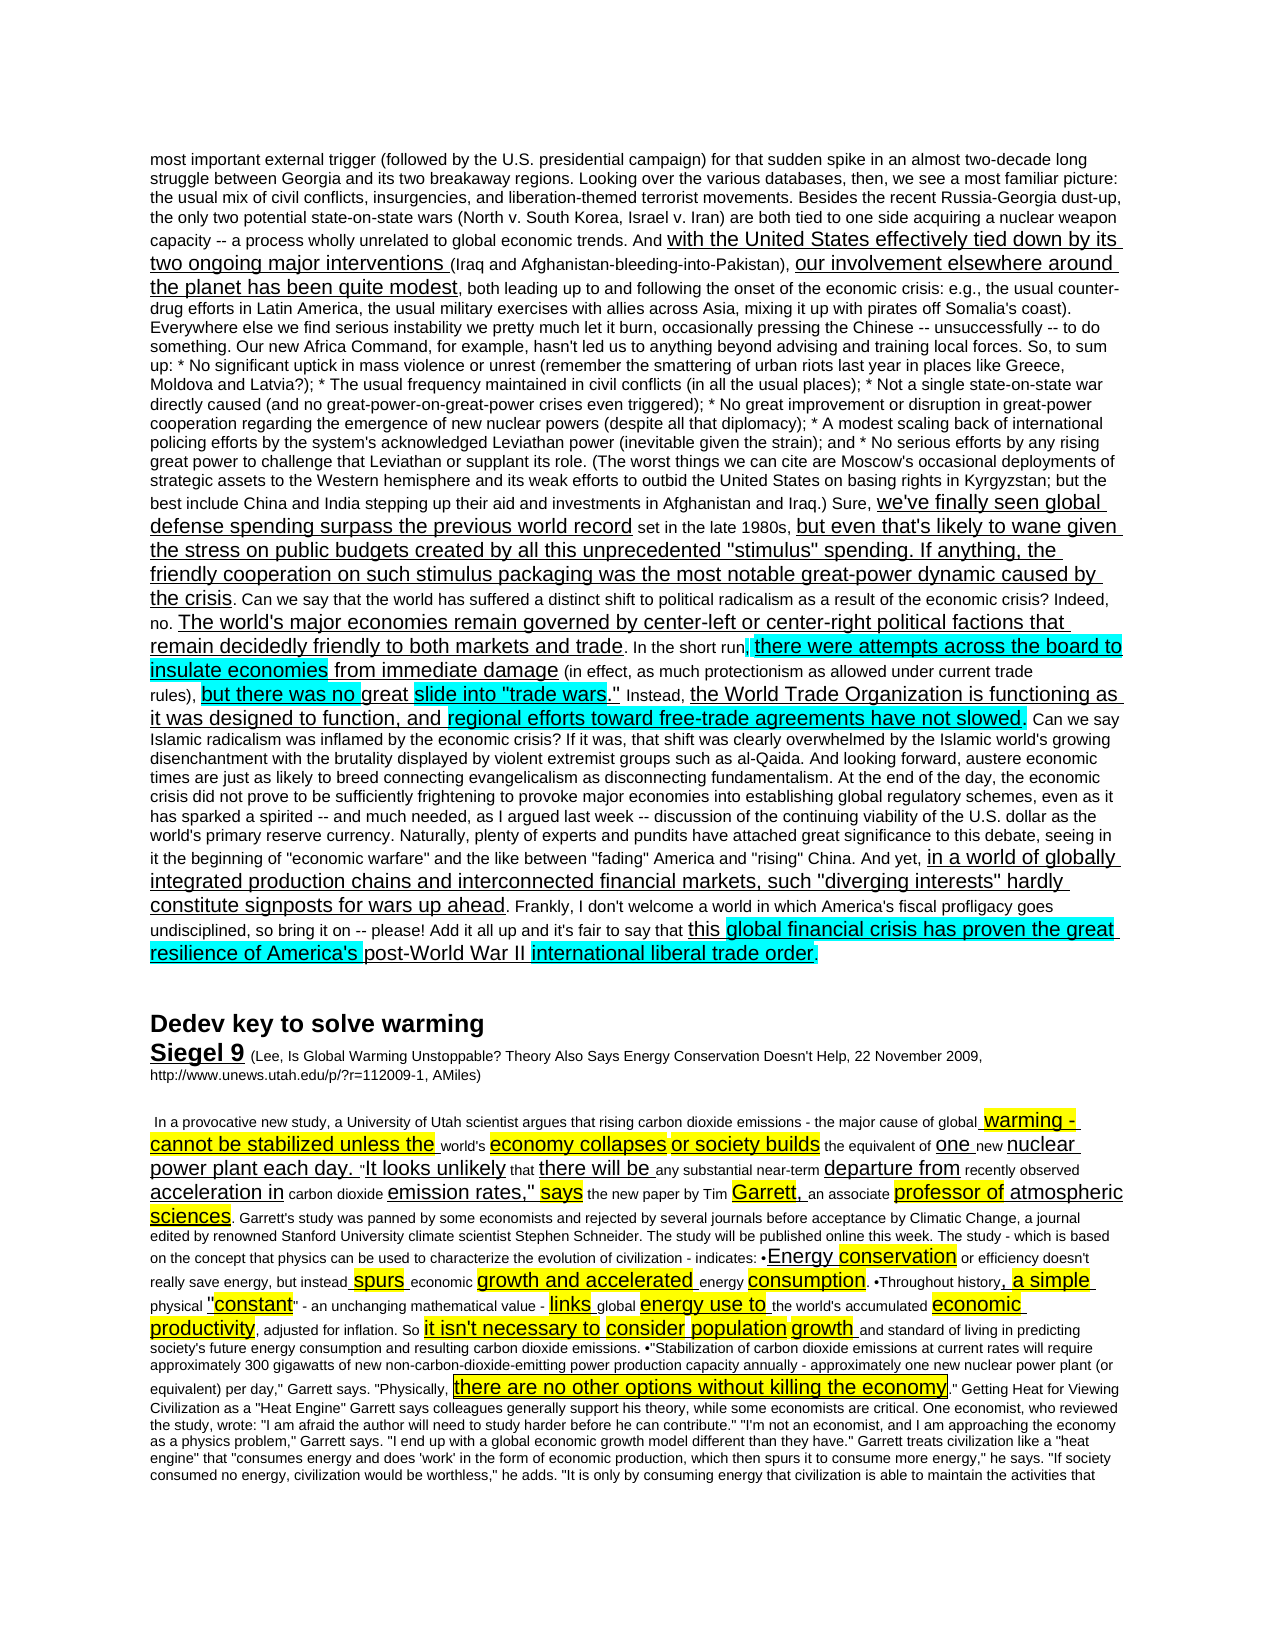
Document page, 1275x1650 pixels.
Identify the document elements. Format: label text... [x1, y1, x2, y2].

subtitle Dedev key to solve warming [150, 1009, 1125, 1038]
text Siegel 9 (Lee, Is Global Warming Unstoppable? Theory Also Says Energy Conservation Doesn't Help, 22 November 2009, http://www.unews.utah.edu/p/?r=112009-1, AMiles) [150, 1038, 1125, 1084]
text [150, 150, 1125, 964]
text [150, 1108, 1125, 1483]
